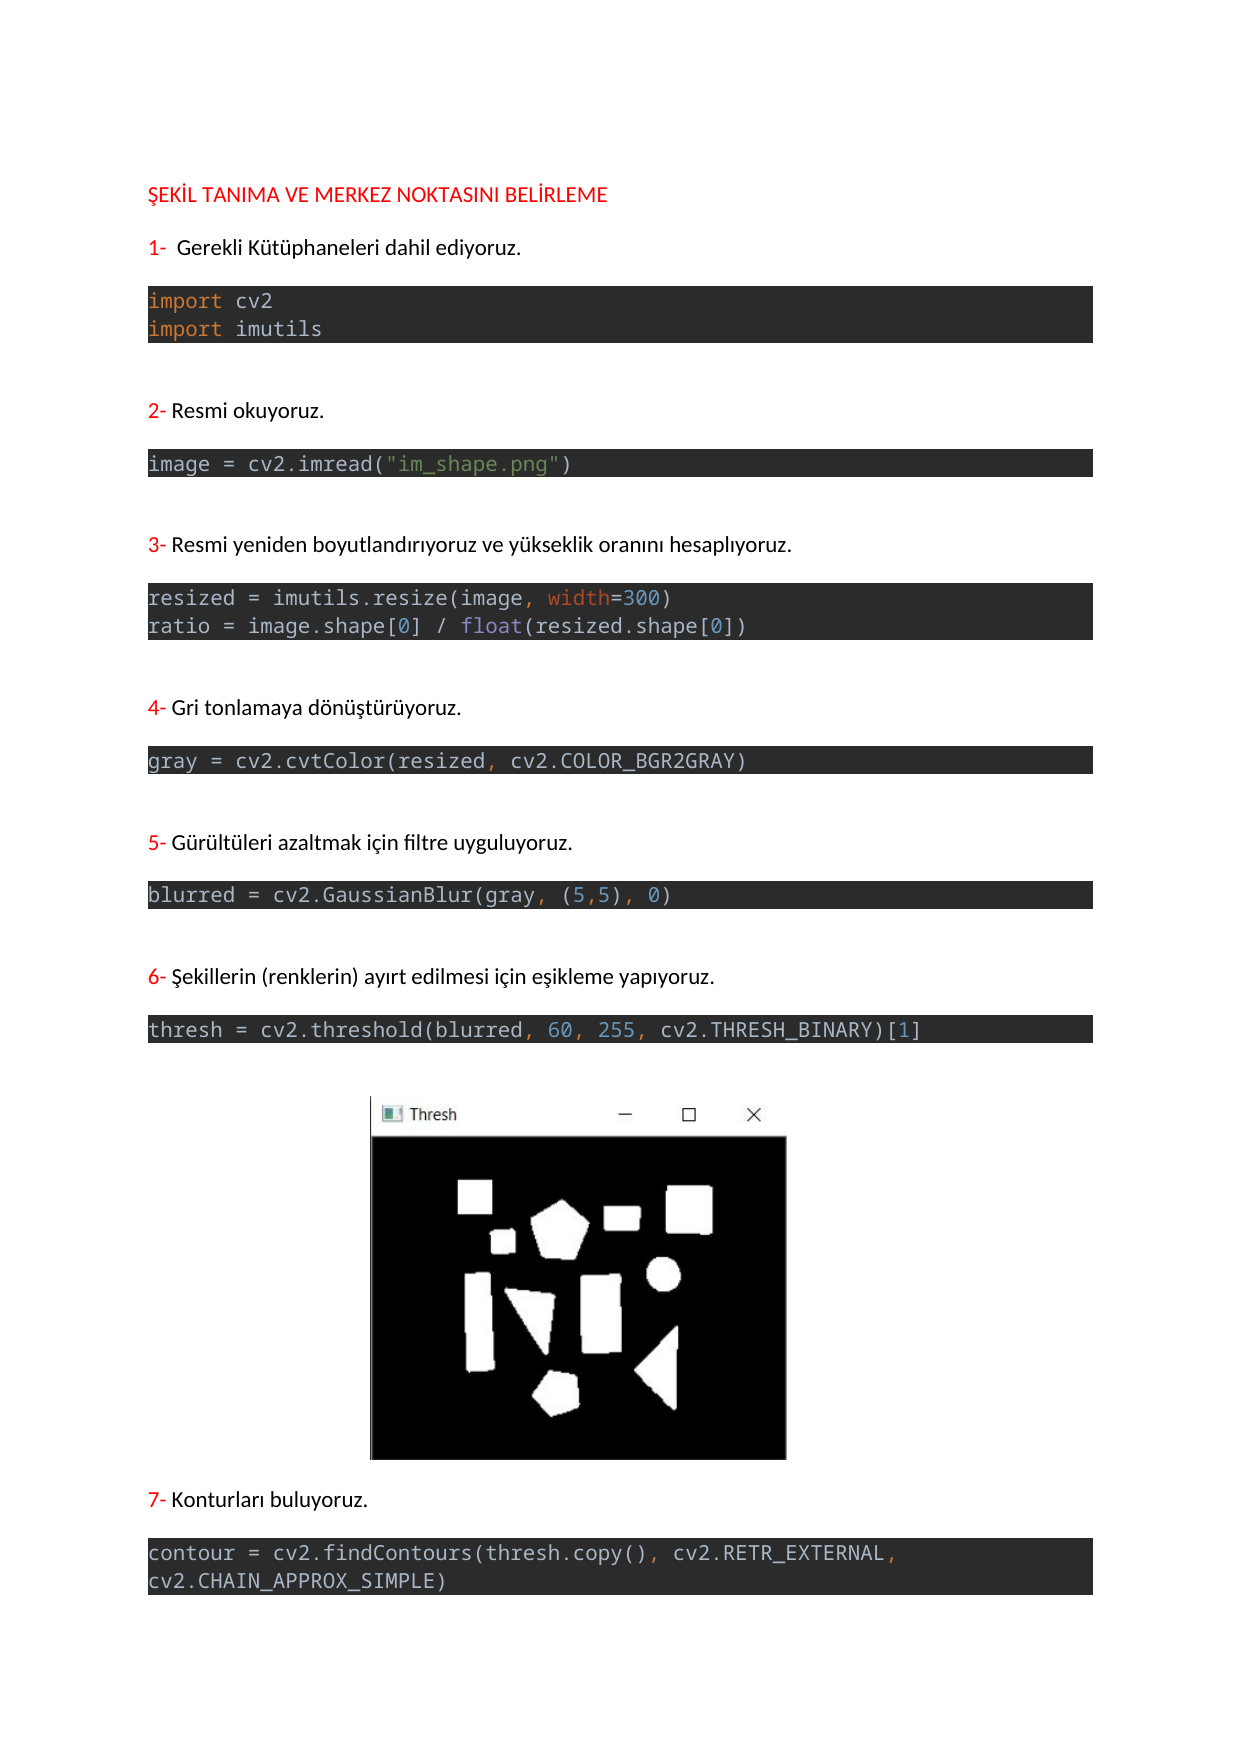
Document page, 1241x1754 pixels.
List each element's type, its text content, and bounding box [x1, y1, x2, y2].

text 7- Konturları buluyoruz. [148, 1485, 1093, 1513]
text 5- Gürültüleri azaltmak için filtre uyguluyoruz. [148, 828, 1093, 856]
text 2- Resmi okuyoruz. [148, 396, 1093, 424]
text image = cv2.imread("im_shape.png") [148, 449, 1093, 477]
text gray = cv2.cvtColor(resized, cv2.COLOR_BGR2GRAY) [148, 746, 1093, 774]
text 3- Resmi yeniden boyutlandırıyoruz ve yükseklik oranını hesaplıyoruz. [148, 530, 1093, 558]
text 4- Gri tonlamaya dönüştürüyoruz. [148, 693, 1093, 721]
text ŞEKİL TANIMA VE MERKEZ NOKTASINI BELİRLEME [148, 180, 1093, 208]
text 6- Şekillerin (renklerin) ayırt edilmesi için eşikleme yapıyoruz. [148, 962, 1093, 990]
text 1- Gerekli Kütüphaneleri dahil ediyoruz. [148, 233, 1093, 261]
text contour = cv2.findContours(thresh.copy(), cv2.RETR_EXTERNAL, cv2.CHAIN_APPROX_SIMPLE) [148, 1538, 1093, 1595]
text blurred = cv2.GaussianBlur(gray, (5,5), 0) [148, 881, 1093, 909]
picture [370, 1096, 787, 1460]
text import cv2 import imutils [148, 286, 1093, 343]
text resized = imutils.resize(image, width=300) ratio = image.shape[0] / float(resized.shape[0]) [148, 583, 1093, 640]
text thresh = cv2.threshold(blurred, 60, 255, cv2.THRESH_BINARY)[1] [148, 1015, 1093, 1043]
